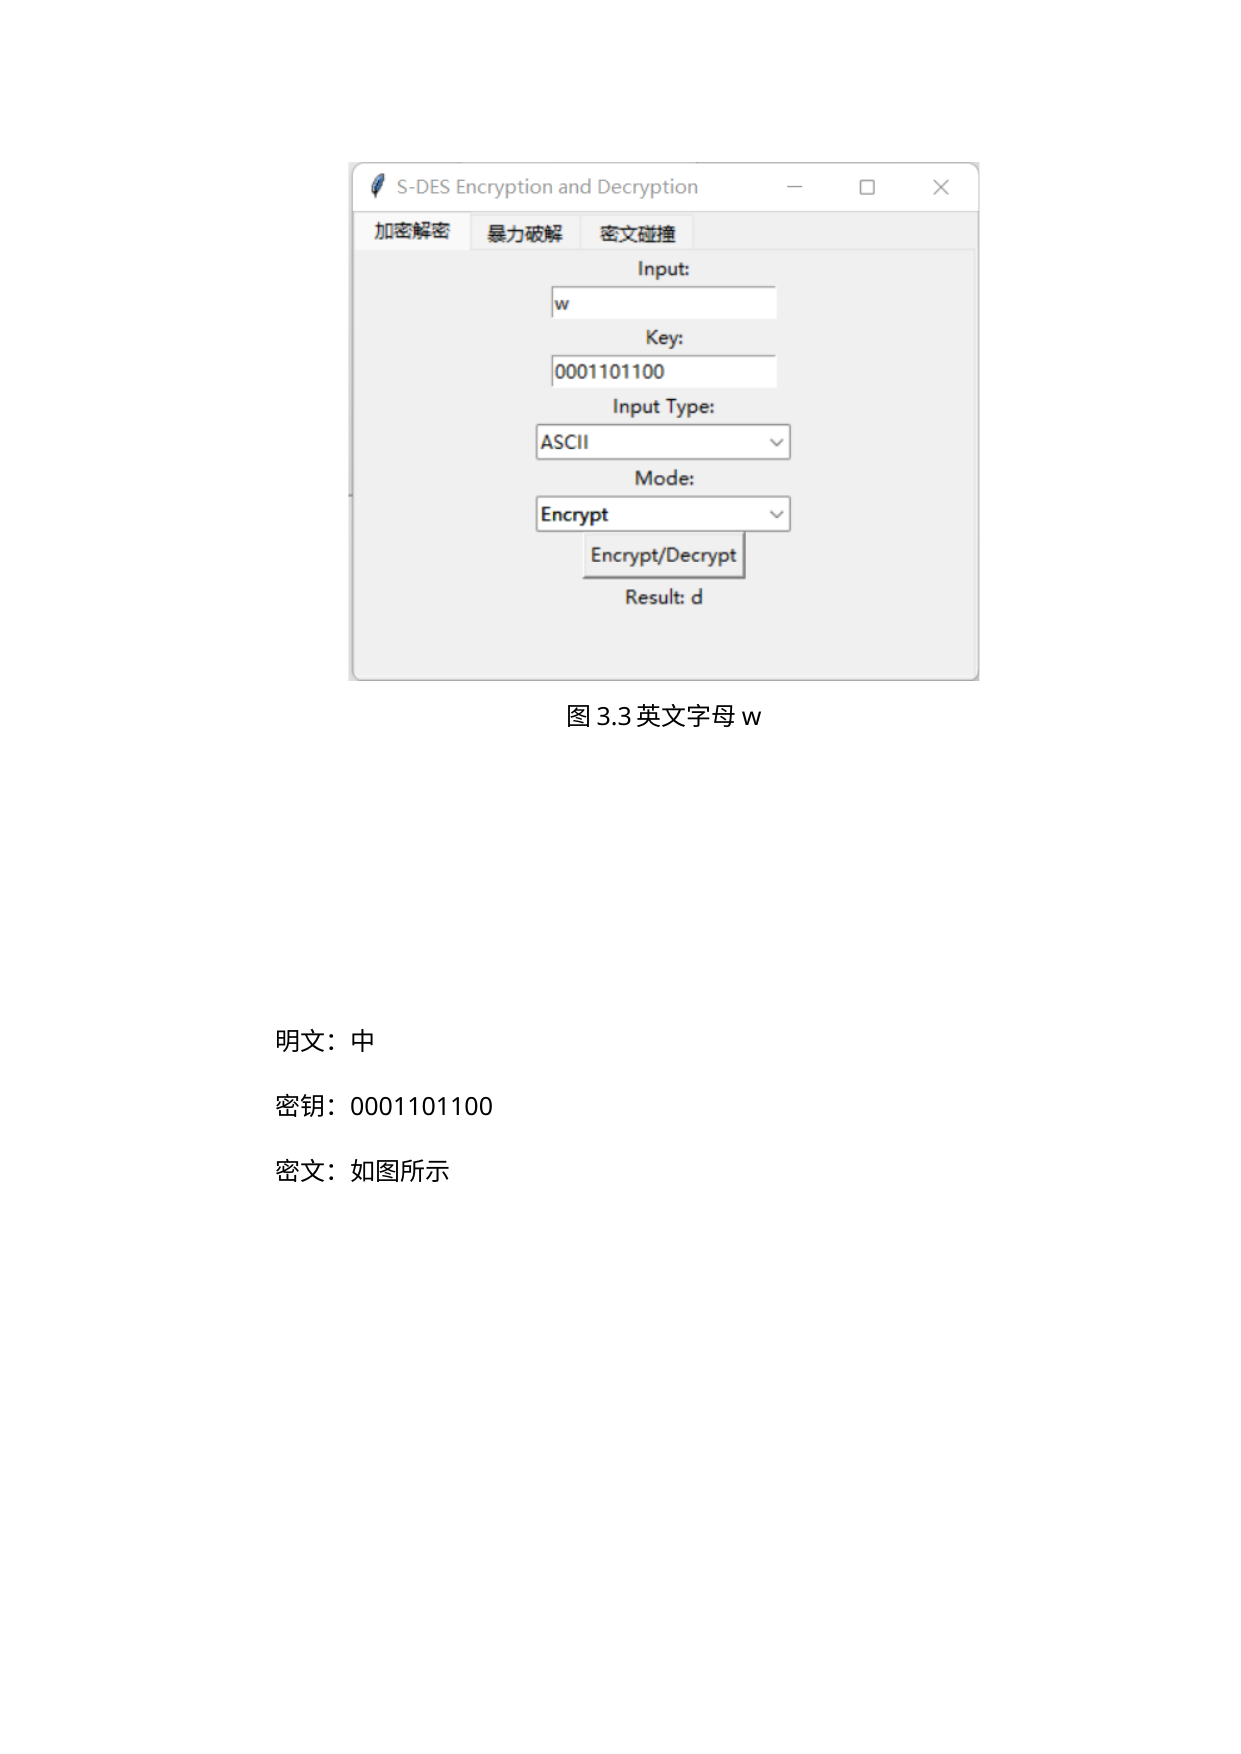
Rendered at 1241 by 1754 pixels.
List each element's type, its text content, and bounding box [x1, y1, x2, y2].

list 图3.3英文字母w [225, 682, 1053, 747]
picture [348, 162, 980, 681]
list 明文：中 [225, 1007, 1053, 1072]
list 密文：如图所示 [225, 1137, 1053, 1202]
list 密钥：0001101100 [225, 1072, 1053, 1137]
